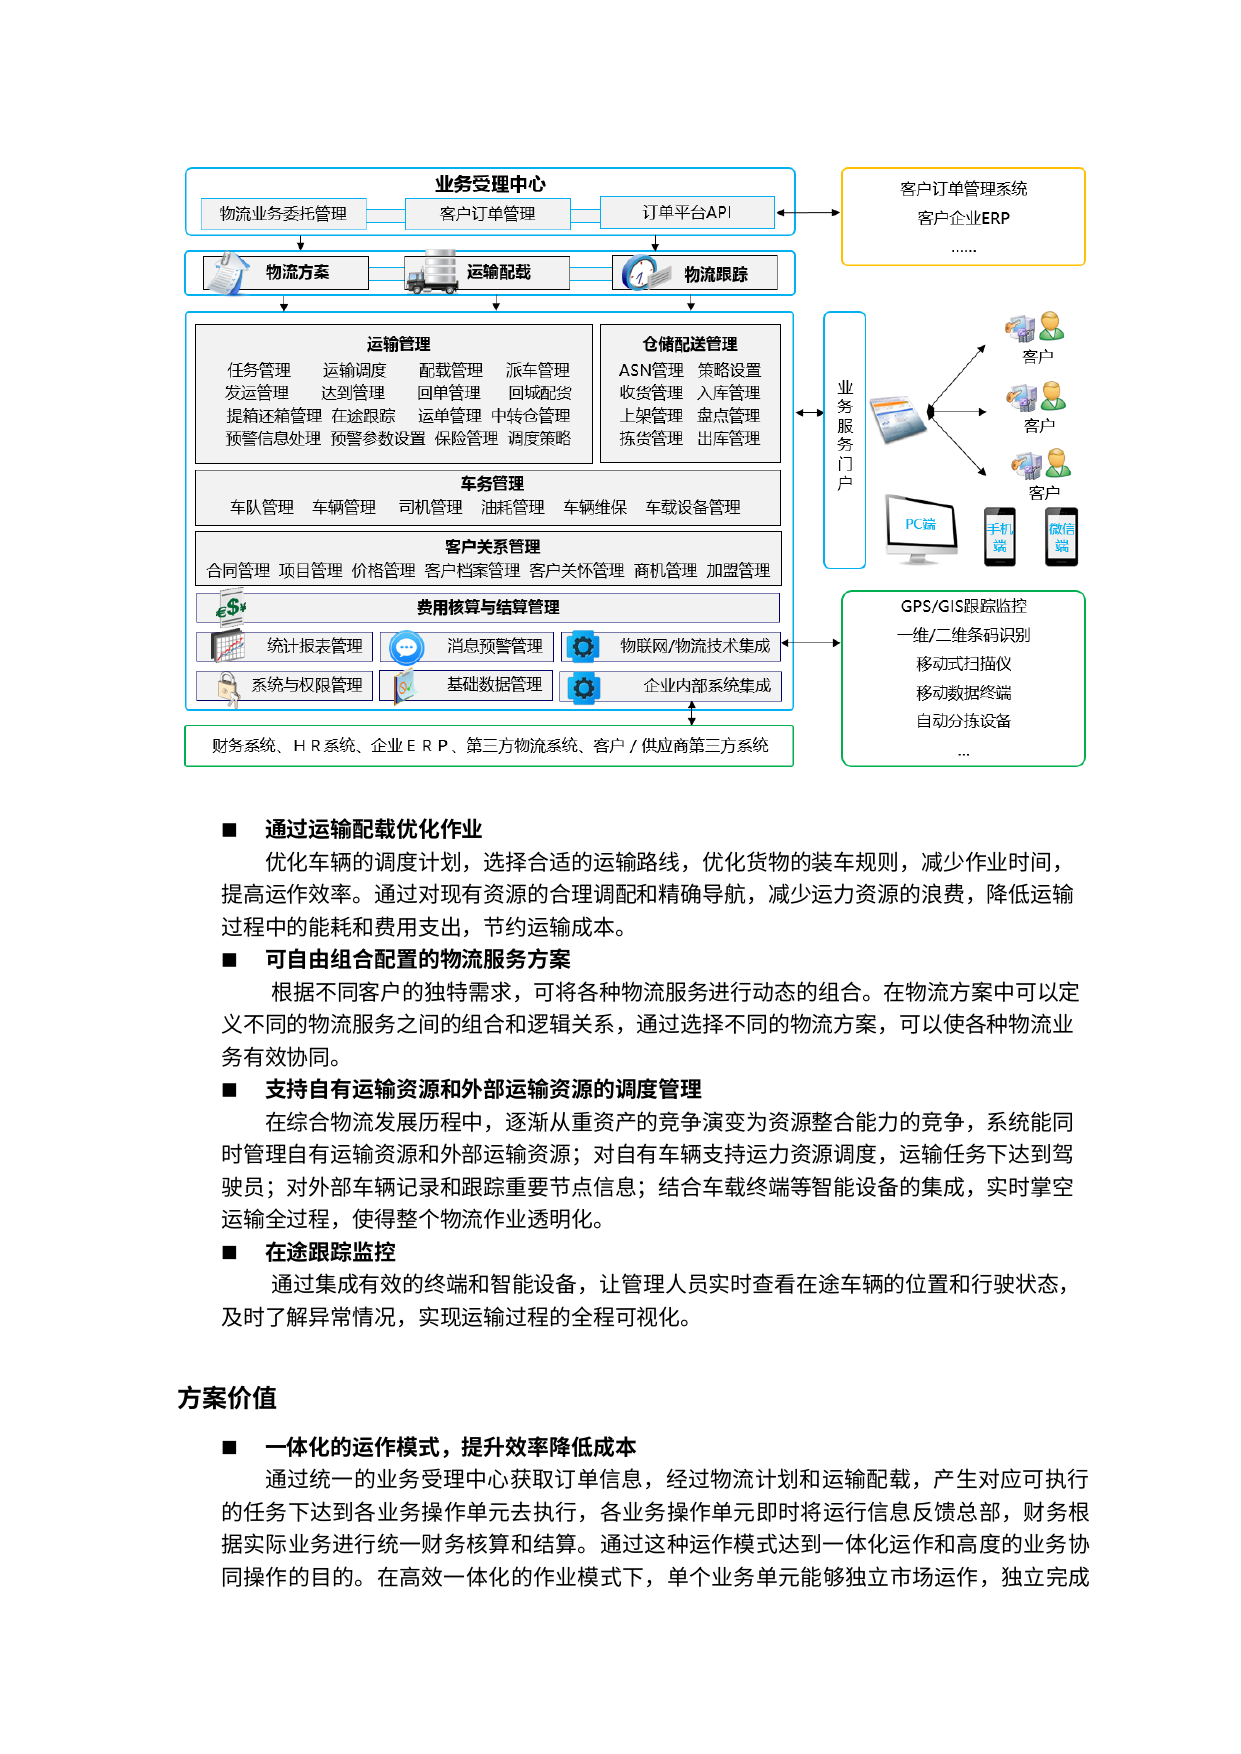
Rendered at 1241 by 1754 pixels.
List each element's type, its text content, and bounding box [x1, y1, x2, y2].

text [221, 1462, 1092, 1592]
list 一体化的运作模式，提升效率降低成本 [221, 1429, 1092, 1462]
text 通过集成有效的终端和智能设备，让管理人员实时查看在途车辆的位置和行驶状态，及时了解异常情况，实现运输过程的全程可视化。 [221, 1267, 1092, 1332]
text 根据不同客户的独特需求，可将各种物流服务进行动态的组合。在物流方案中可以定义不同的物流服务之间的组合和逻辑关系，通过选择不同的物流方案，可以使各种物流业务有效协同。 [221, 974, 1092, 1072]
text 优化车辆的调度计划，选择合适的运输路线，优化货物的装车规则，减少作业时间，提高运作效率。通过对现有资源的合理调配和精确导航，减少运力资源的浪费，降低运输过程中的能耗和费用支出，节约运输成本。 [221, 844, 1092, 942]
list 支持自有运输资源和外部运输资源的调度管理 [221, 1072, 1092, 1104]
list 可自由组合配置的物流服务方案 [221, 942, 1092, 974]
subtitle 方案价值 [177, 1364, 1092, 1429]
picture [177, 162, 1093, 770]
list 在综合物流发展历程中，逐渐从重资产的竞争演变为资源整合能力的竞争，系统能同时管理自有运输资源和外部运输资源；对自有车辆支持运力资源调度，运输任务下达到驾驶员；对外部车辆记录和跟踪重要节点信息；结合车载终端等智能设备的集成，实时掌空运输全过程，使得整个物流作业透明化。 [221, 1104, 1092, 1234]
list 在途跟踪监控 [221, 1234, 1092, 1267]
list 通过运输配载优化作业 [221, 812, 1092, 844]
